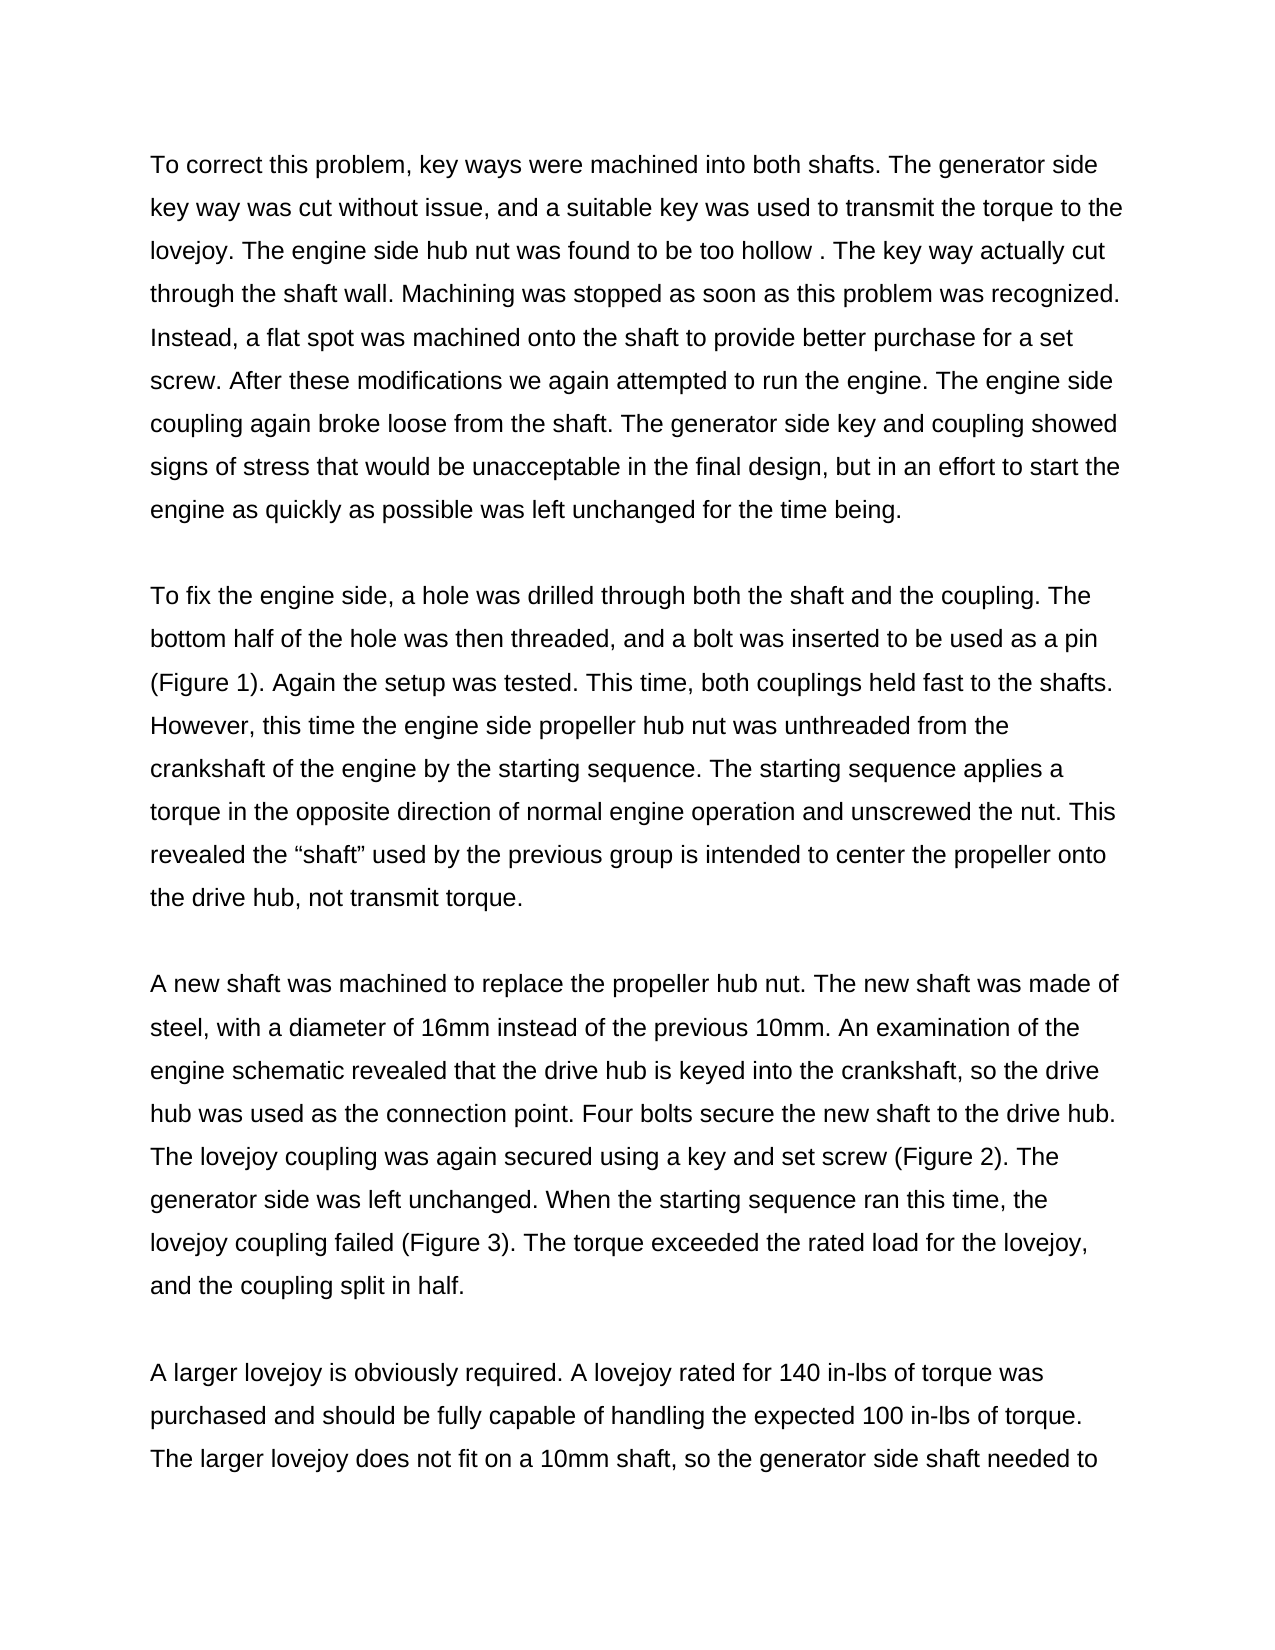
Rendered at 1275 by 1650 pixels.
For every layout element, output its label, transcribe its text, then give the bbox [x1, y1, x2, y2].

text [150, 1357, 1125, 1472]
text To fix the engine side, a hole was drilled through both the shaft and the coupling. The bottom half of the hole was then threaded, and a bolt was inserted to be used as a pin (Figure 1). Again the setup was tested. This time, both couplings held fast to the shafts. However, this time the engine side propeller hub nut was unthreaded from the crankshaft of the engine by the starting sequence. The starting sequence applies a torque in the opposite direction of normal engine operation and unscrewed the nut. This revealed the “shaft” used by the previous group is intended to center the propeller onto the drive hub, not transmit torque. [150, 581, 1125, 912]
text A new shaft was machined to replace the propeller hub nut. The new shaft was made of steel, with a diameter of 16mm instead of the previous 10mm. An examination of the engine schematic revealed that the drive hub is keyed into the crankshaft, so the drive hub was used as the connection point. Four bolts secure the new shaft to the drive hub. The lovejoy coupling was again secured using a key and set screw (Figure 2). The generator side was left unchanged. When the starting sequence ran this time, the lovejoy coupling failed (Figure 3). The torque exceeded the rated load for the lovejoy, and the coupling split in half. [150, 969, 1125, 1300]
text To correct this problem, key ways were machined into both shafts. The generator side key way was cut without issue, and a suitable key was used to transmit the torque to the lovejoy. The engine side hub nut was found to be too hollow . The key way actually cut through the shaft wall. Machining was stopped as soon as this problem was recognized. Instead, a flat spot was machined onto the shaft to provide better purchase for a set screw. After these modifications we again attempted to run the engine. The engine side coupling again broke loose from the shaft. The generator side key and coupling showed signs of stress that would be unacceptable in the final design, but in an effort to start the engine as quickly as possible was left unchanged for the time being. [150, 150, 1125, 524]
